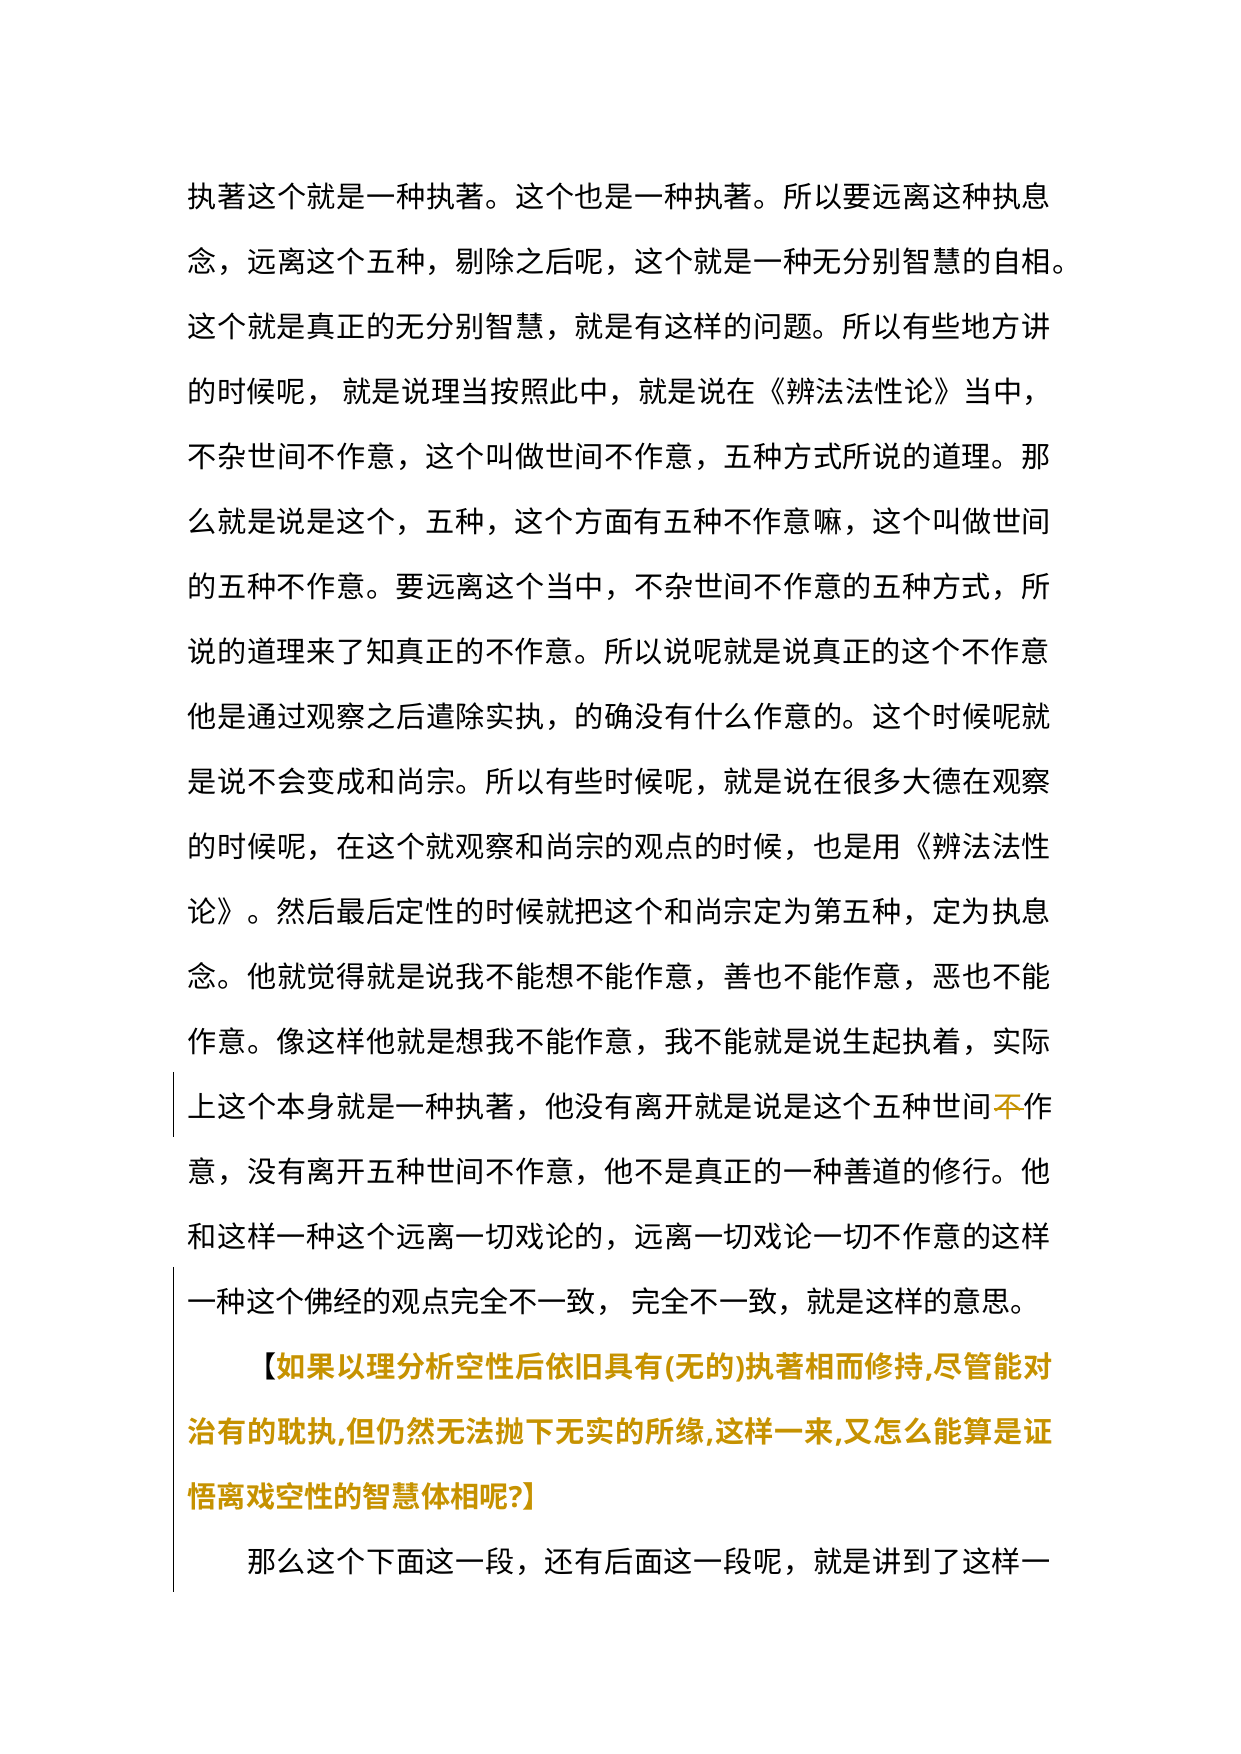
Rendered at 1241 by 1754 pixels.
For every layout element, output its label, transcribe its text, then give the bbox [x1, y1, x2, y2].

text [187, 1527, 1053, 1592]
text 【如果以理分析空性后依旧具有(无的)执著相而修持,尽管能对治有的耽执,但仍然无法抛下无实的所缘,这样一来,又怎么能算是证悟离戏空性的智慧体相呢?】 [187, 1332, 1053, 1527]
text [187, 162, 1053, 1332]
